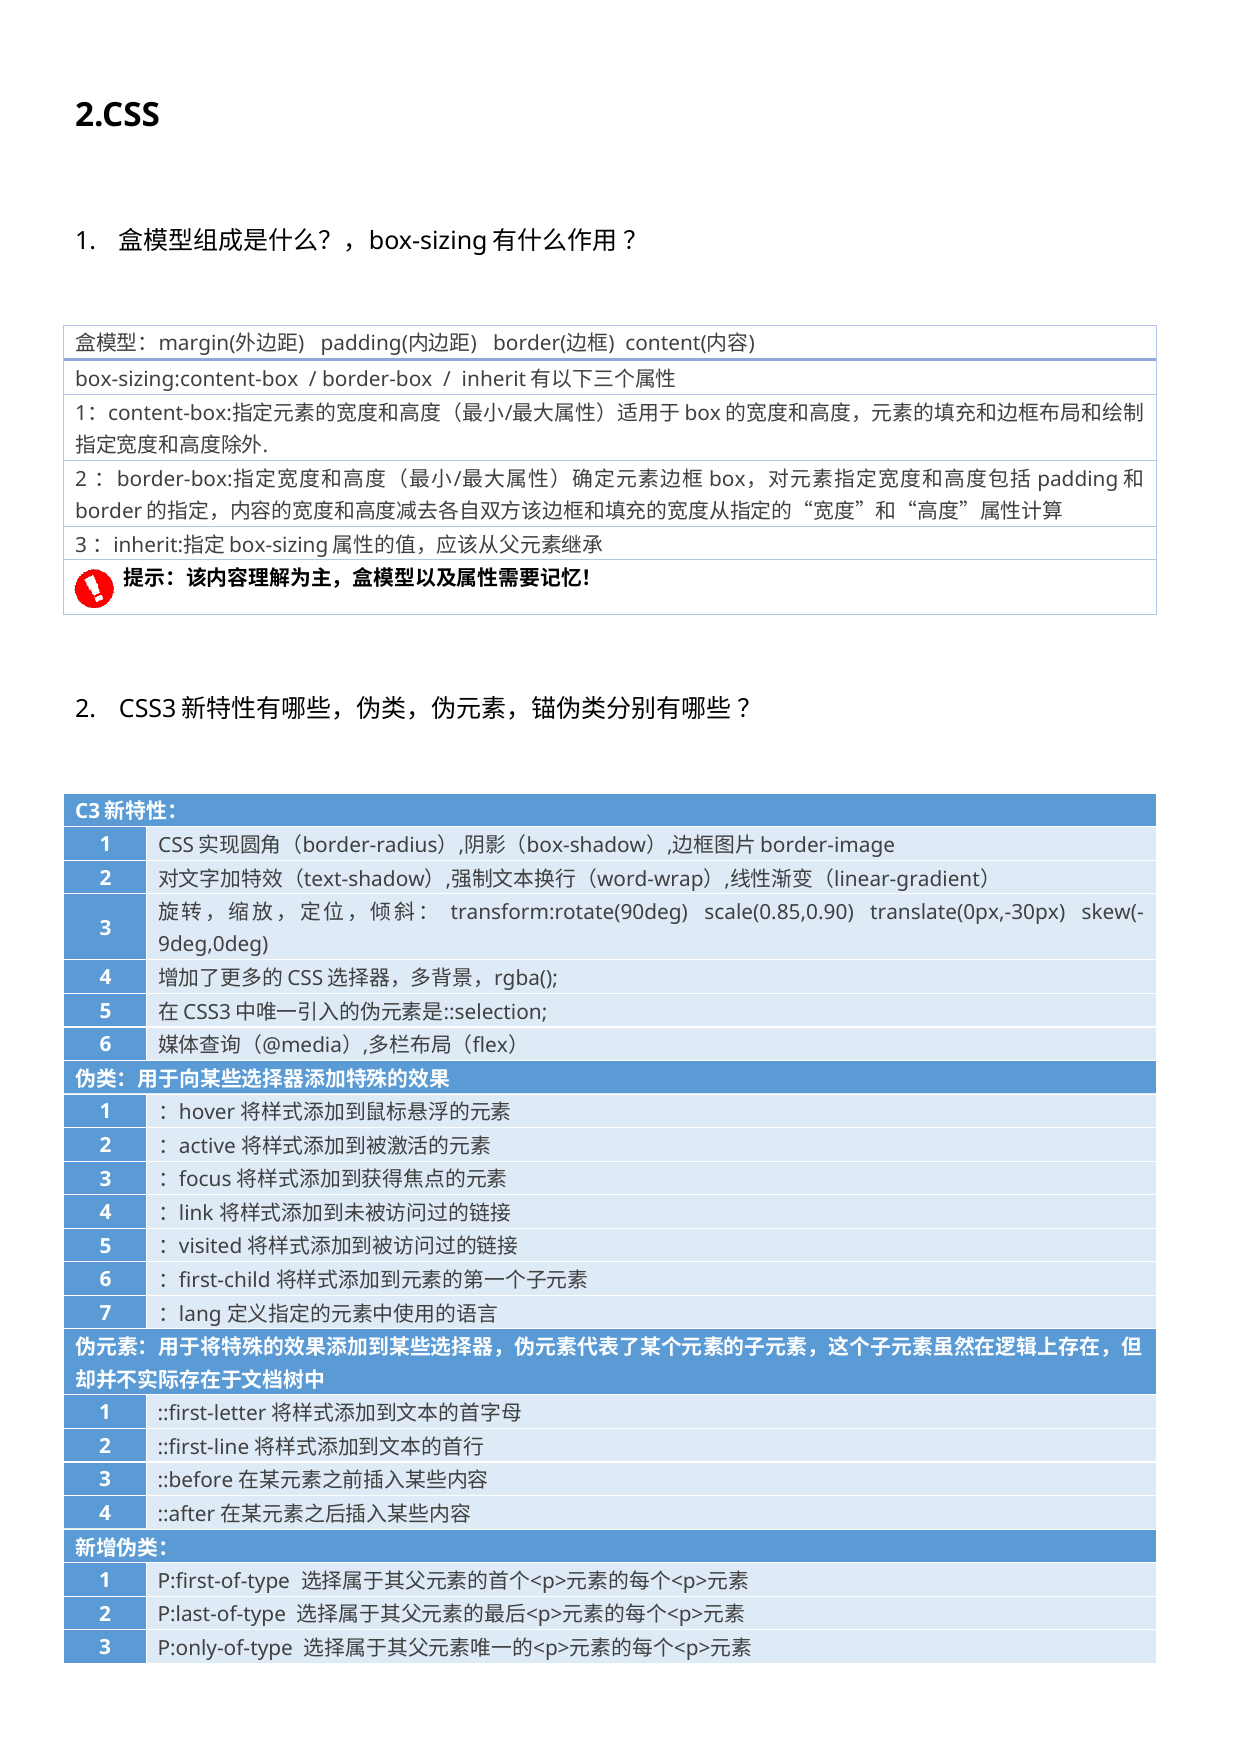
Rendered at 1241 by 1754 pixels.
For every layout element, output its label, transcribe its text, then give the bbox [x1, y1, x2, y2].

subtitle CSS3新特性有哪些，伪类，伪元素，锚伪类分别有哪些 ？ [75, 674, 1165, 739]
table_cell P:last-of-type 选择属于其父元素的最后<p>元素的每个<p>元素 [147, 1597, 1156, 1629]
table_cell 新增伪类： [64, 1530, 1156, 1562]
table_cell 2 [64, 1128, 146, 1161]
table_cell 5 [64, 994, 146, 1026]
table_cell 3 [64, 1463, 146, 1495]
table_cell 伪类：用于向某些选择器添加特殊的效果 [64, 1061, 1156, 1093]
table_cell 4 [64, 960, 146, 993]
table_cell ：lang 定义指定的元素中使用的语言 [147, 1296, 1156, 1328]
picture [69, 563, 119, 614]
table_cell 对文字加特效（text-shadow）,强制文本换行（word-wrap）,线性渐变（linear-gradient） [147, 861, 1156, 893]
table_cell 1 [64, 827, 146, 860]
table_cell 伪元素：用于将特殊的效果添加到某些选择器，伪元素代表了某个元素的子元素，这个子元素虽然在逻辑上存在，但却并不实际存在于文档树中 [64, 1329, 1156, 1394]
table_cell 5 [64, 1229, 146, 1261]
table_cell 6 [64, 1262, 146, 1295]
table_cell ：focus 将样式添加到获得焦点的元素 [147, 1162, 1156, 1194]
table_cell 3 [64, 894, 146, 959]
table_cell 3 ：inherit:指定box-sizing属性的值，应该从父元素继承 [64, 527, 1156, 559]
subtitle 2.CSS [75, 81, 1165, 146]
table_cell 6 [64, 1028, 146, 1060]
table_cell 提示：该内容理解为主，盒模型以及属性需要记忆！ [64, 560, 1156, 613]
table_cell CSS实现圆角（border-radius）,阴影（box-shadow）,边框图片border-image [147, 827, 1156, 860]
table_cell ：active 将样式添加到被激活的元素 [147, 1128, 1156, 1161]
table_cell 3 [64, 1630, 146, 1663]
table_cell 1 [64, 1563, 146, 1596]
table_cell 2 [64, 1429, 146, 1461]
table_cell ::first-letter 将样式添加到文本的首字母 [147, 1395, 1156, 1428]
table_cell P:first-of-type 选择属于其父元素的首个<p>元素的每个<p>元素 [147, 1563, 1156, 1596]
table_cell ::before 在某元素之前插入某些内容 [147, 1463, 1156, 1495]
table_header C3新特性： [64, 794, 1156, 826]
table_cell box-sizing:content-box / border-box / inherit有以下三个属性 [64, 361, 1156, 394]
table_cell 1 [64, 1095, 146, 1127]
table_cell ：first-child 将样式添加到元素的第一个子元素 [147, 1262, 1156, 1295]
table_cell ::first-line 将样式添加到文本的首行 [147, 1429, 1156, 1461]
table_cell 7 [64, 1296, 146, 1328]
table_cell 3 [64, 1162, 146, 1194]
table_cell 1 [64, 1395, 146, 1428]
table_cell 4 [64, 1195, 146, 1228]
table_cell ：link 将样式添加到未被访问过的链接 [147, 1195, 1156, 1228]
table_cell 旋转，缩放，定位，倾斜： transform:rotate(90deg) scale(0.85,0.90) translate(0px,-30px) skew(-9deg,0deg) [147, 894, 1156, 959]
subtitle 盒模型组成是什么？，box-sizing有什么作用 ？ [75, 206, 1165, 271]
table_cell 2 [64, 1597, 146, 1629]
table_cell ::after 在某元素之后插入某些内容 [147, 1496, 1156, 1528]
table_cell 2 ：border-box:指定宽度和高度（最小/最大属性）确定元素边框box，对元素指定宽度和高度包括padding和border的指定，内容的宽度和高度减去各自双方该边框和填充的宽度从指定的“宽度”和“高度”属性计算 [64, 461, 1156, 526]
table_cell 2 [64, 861, 146, 893]
table_cell 媒体查询（@media）,多栏布局（flex） [147, 1028, 1156, 1060]
table_cell 在CSS3中唯一引入的伪元素是::selection; [147, 994, 1156, 1026]
table_header 盒模型：margin(外边距) padding(内边距) border(边框) content(内容) [64, 326, 1156, 358]
table_cell ：hover 将样式添加到鼠标悬浮的元素 [147, 1095, 1156, 1127]
table_cell P:only-of-type 选择属于其父元素唯一的<p>元素的每个<p>元素 [147, 1630, 1156, 1663]
table_cell 增加了更多的CSS选择器，多背景，rgba(); [147, 960, 1156, 993]
table_cell ：visited 将样式添加到被访问过的链接 [147, 1229, 1156, 1261]
table_cell 1：content-box:指定元素的宽度和高度（最小/最大属性）适用于box的宽度和高度，元素的填充和边框布局和绘制指定宽度和高度除外. [64, 395, 1156, 460]
table_cell 4 [64, 1496, 146, 1528]
